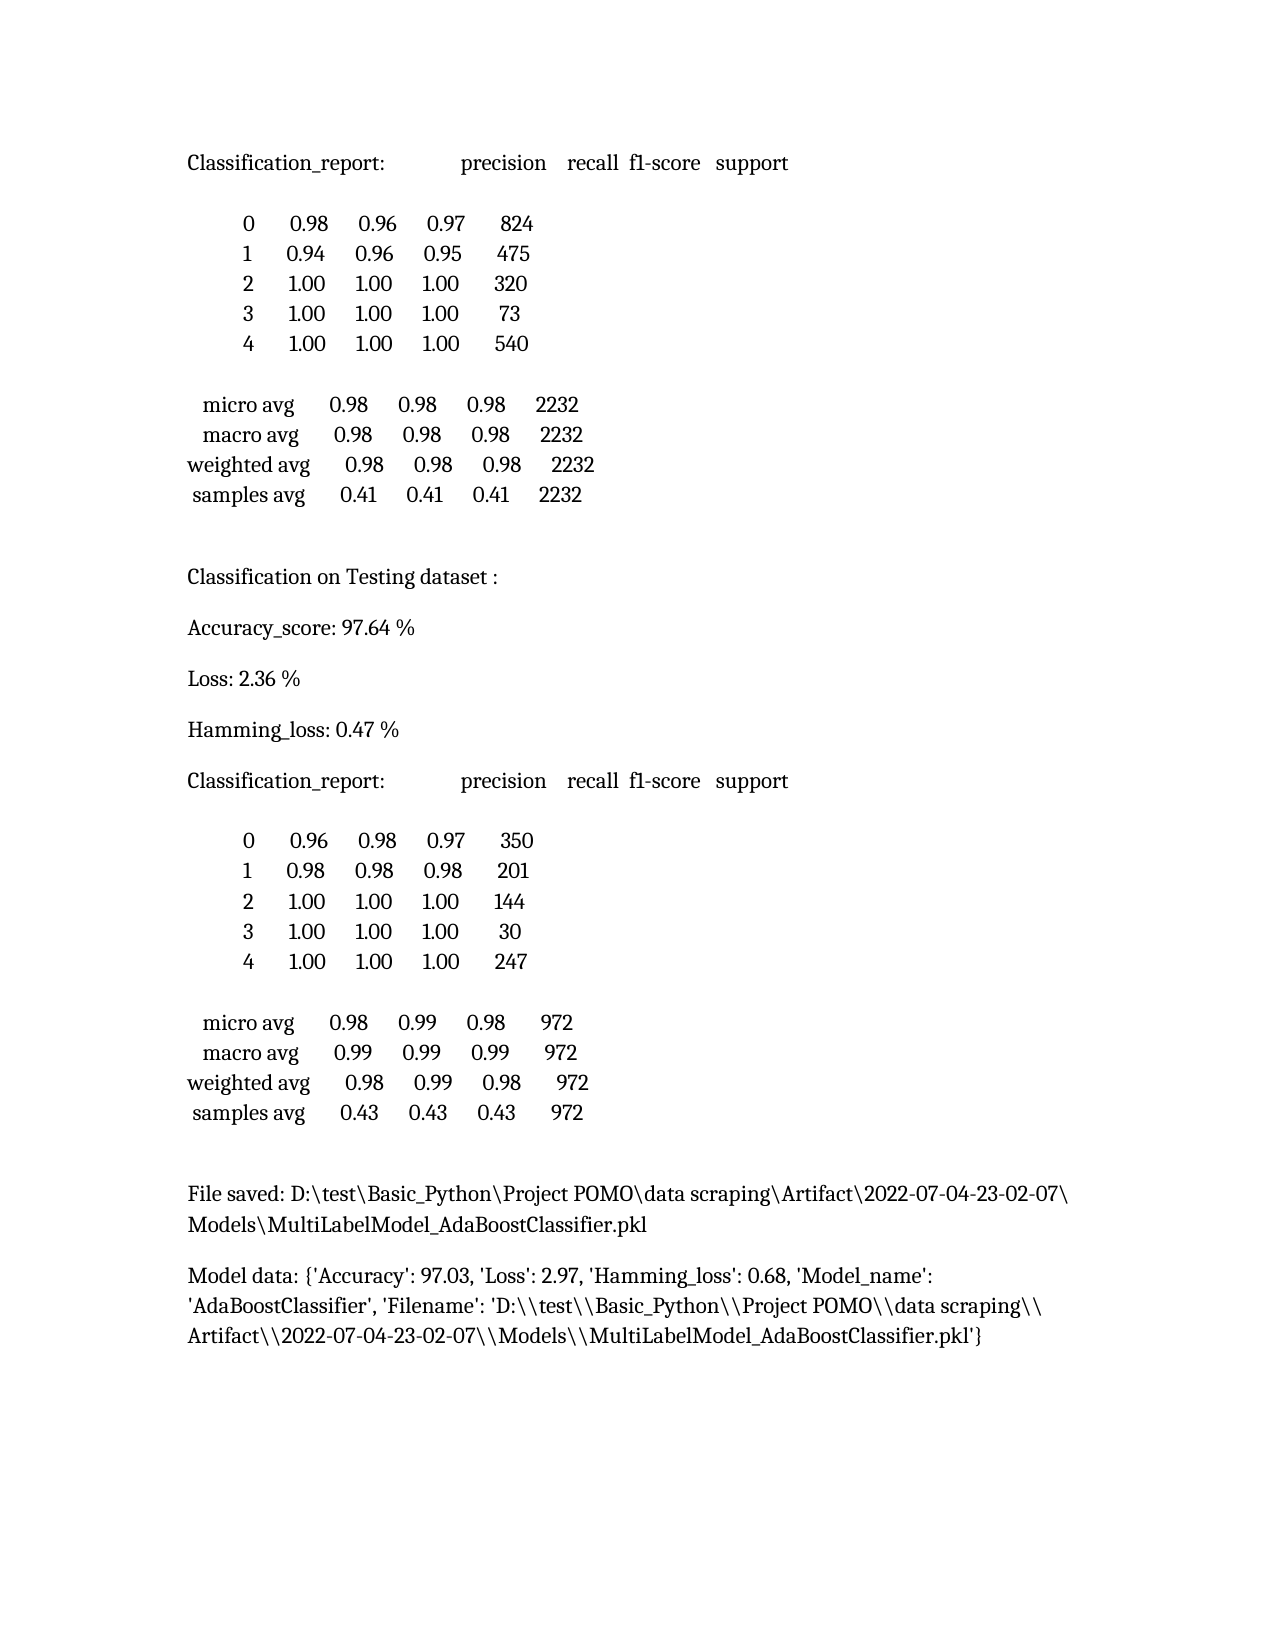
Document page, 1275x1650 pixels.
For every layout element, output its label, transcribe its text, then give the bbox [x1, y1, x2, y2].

text Classification on Testing dataset : [187, 563, 1087, 590]
text Model data: {'Accuracy': 97.03, 'Loss': 2.97, 'Hamming_loss': 0.68, 'Model_name': 'AdaBoostClassifier', 'Filename': 'D:\\test\\Basic_Python\\Project POMO\\data scraping\\Artifact\\2022-07-04-23-02-07\\Models\\MultiLabelModel_AdaBoostClassifier.pkl'} [187, 1262, 1087, 1410]
text Loss: 2.36 % [187, 666, 1087, 692]
text Accuracy_score: 97.64 % [187, 614, 1087, 641]
text Classification_report: precision recall f1-score support 0 0.98 0.96 0.97 824 1 0.94 0.96 0.95 475 2 1.00 1.00 1.00 320 3 1.00 1.00 1.00 73 4 1.00 1.00 1.00 540 micro avg 0.98 0.98 0.98 2232 macro avg 0.98 0.98 0.98 2232 weighted avg 0.98 0.98 0.98 2232 samples avg 0.41 0.41 0.41 2232 [187, 150, 1087, 539]
text File saved: D:\test\Basic_Python\Project POMO\data scraping\Artifact\2022-07-04-23-02-07\Models\MultiLabelModel_AdaBoostClassifier.pkl [187, 1181, 1087, 1238]
text Classification_report: precision recall f1-score support 0 0.96 0.98 0.97 350 1 0.98 0.98 0.98 201 2 1.00 1.00 1.00 144 3 1.00 1.00 1.00 30 4 1.00 1.00 1.00 247 micro avg 0.98 0.99 0.98 972 macro avg 0.99 0.99 0.99 972 weighted avg 0.98 0.99 0.98 972 samples avg 0.43 0.43 0.43 972 [187, 768, 1087, 1157]
text Hamming_loss: 0.47 % [187, 717, 1087, 743]
